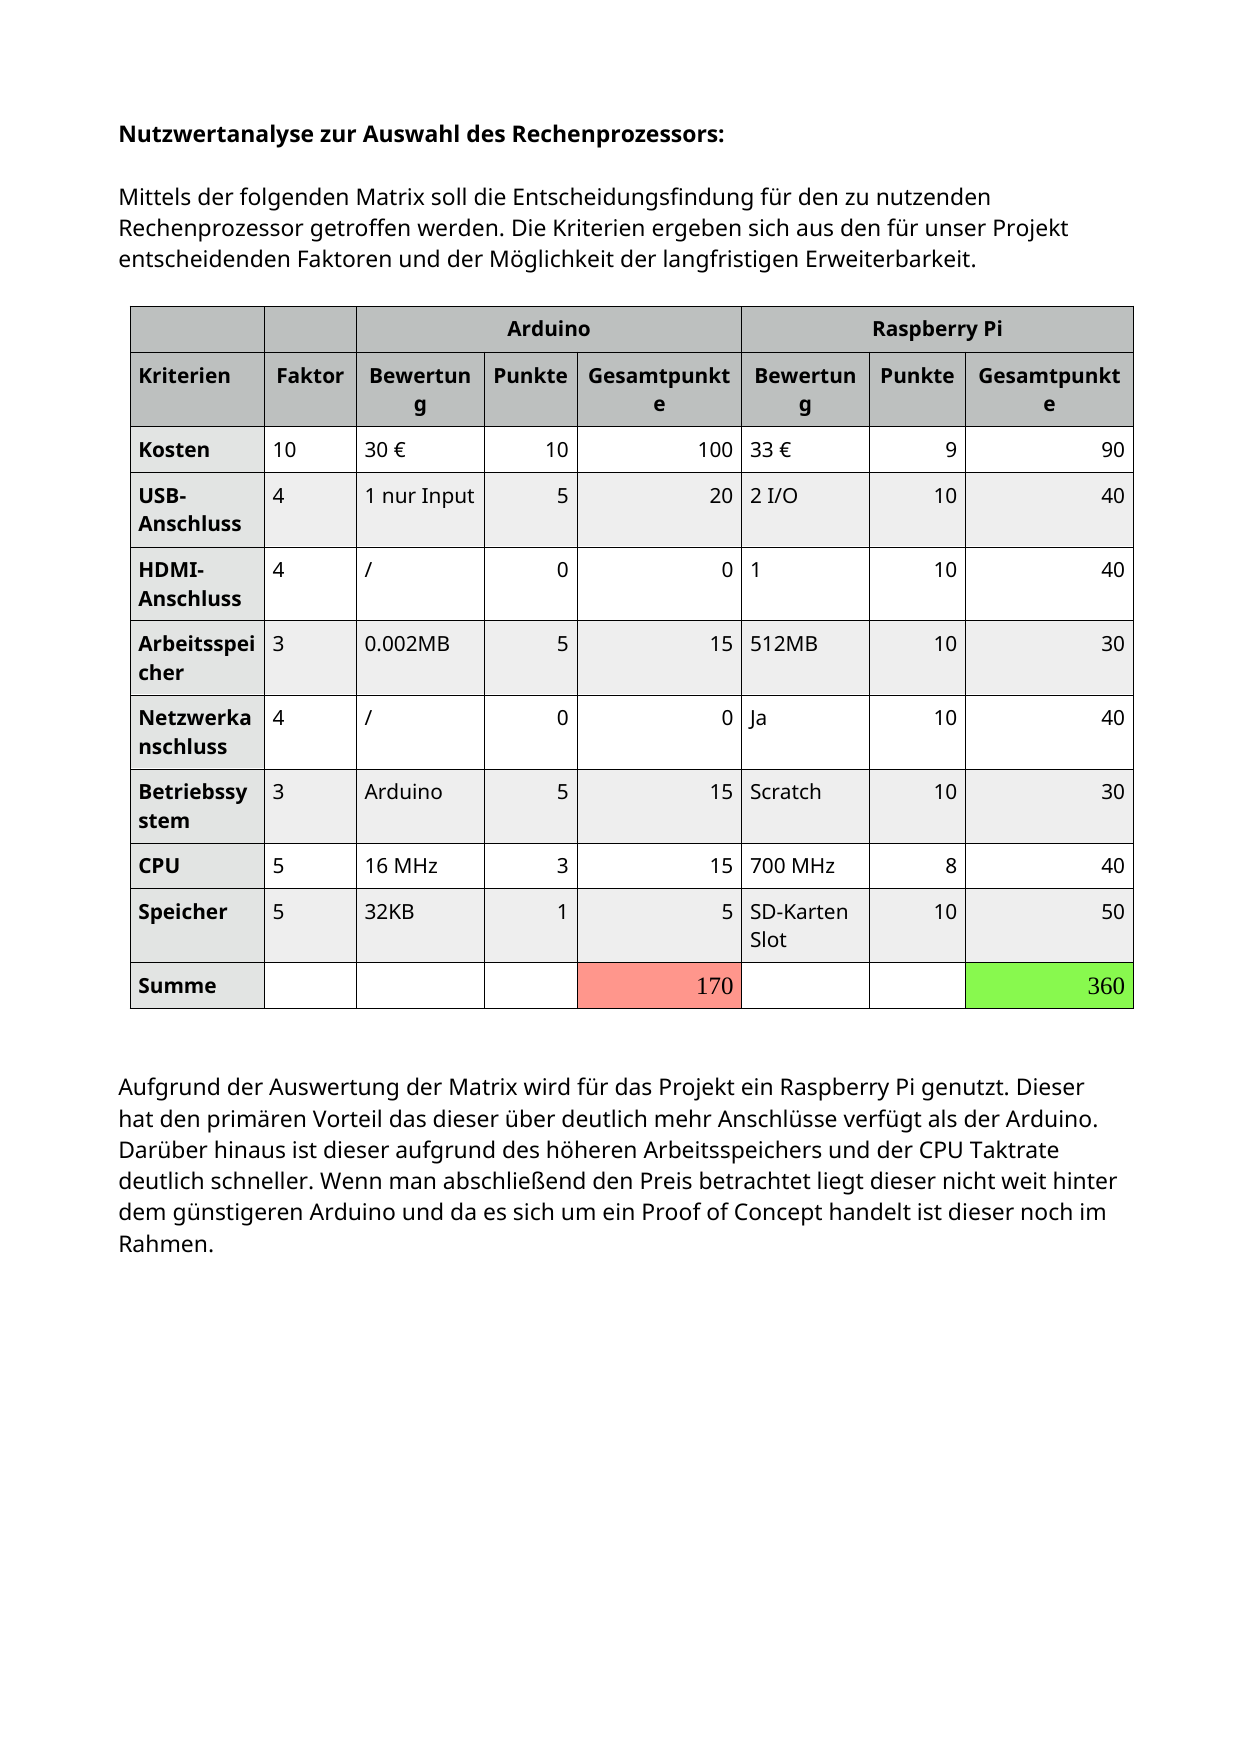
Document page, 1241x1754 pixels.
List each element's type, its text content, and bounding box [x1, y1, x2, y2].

table_cell 0 [485, 696, 577, 768]
table_cell 10 [870, 548, 965, 620]
table_cell 90 [966, 427, 1133, 472]
table_cell Bewertung [742, 353, 869, 426]
table_cell 15 [578, 770, 741, 843]
text Mittels der folgenden Matrix soll die Entscheidungsfindung für den zu nutzenden Rechenprozessor getroffen werden. Die Kriterien ergeben sich aus den für unser Projekt entscheidenden Faktoren und der Möglichkeit der langfristigen Erweiterbarkeit. [118, 181, 1122, 274]
table_cell [870, 963, 965, 1008]
table_cell Summe [131, 963, 264, 1008]
table_cell 360 [966, 963, 1133, 1008]
table_cell 5 [578, 889, 741, 962]
table_cell 0 [578, 696, 741, 768]
table_cell 100 [578, 427, 741, 472]
table_cell 40 [966, 844, 1133, 888]
table_cell [265, 963, 356, 1008]
table_cell USB-Anschluss [131, 473, 264, 546]
table_header Arduino [357, 307, 741, 352]
table_cell 10 [485, 427, 577, 472]
table_cell 10 [870, 889, 965, 962]
table_cell Kosten [131, 427, 264, 472]
table_header Raspberry Pi [742, 307, 1133, 352]
table_cell Netzwerkanschluss [131, 696, 264, 768]
table_cell 10 [870, 473, 965, 546]
table_cell CPU [131, 844, 264, 888]
table_cell 5 [485, 473, 577, 546]
table_cell 33 € [742, 427, 869, 472]
table_cell 5 [485, 770, 577, 843]
table_cell 8 [870, 844, 965, 888]
table_cell Ja [742, 696, 869, 768]
table_cell Scratch [742, 770, 869, 843]
table_cell 30 [966, 770, 1133, 843]
table_cell 10 [265, 427, 356, 472]
table_cell 15 [578, 844, 741, 888]
table_cell SD-Karten Slot [742, 889, 869, 962]
table_cell 4 [265, 473, 356, 546]
table_cell / [357, 696, 484, 768]
table_cell 5 [265, 889, 356, 962]
table_cell Punkte [485, 353, 577, 426]
table_cell 4 [265, 548, 356, 620]
table_cell Punkte [870, 353, 965, 426]
table_header [131, 307, 264, 352]
table_cell Speicher [131, 889, 264, 962]
table_cell 10 [870, 621, 965, 694]
table_cell 1 nur Input [357, 473, 484, 546]
table_cell [357, 963, 484, 1008]
table_cell [485, 963, 577, 1008]
table_cell 50 [966, 889, 1133, 962]
table_cell 700 MHz [742, 844, 869, 888]
table_cell Bewertung [357, 353, 484, 426]
table_cell [742, 963, 869, 1008]
table_header [265, 307, 356, 352]
table_cell 1 [485, 889, 577, 962]
table_cell 4 [265, 696, 356, 768]
table_cell 5 [265, 844, 356, 888]
table_cell Faktor [265, 353, 356, 426]
table_cell Arduino [357, 770, 484, 843]
table_cell / [357, 548, 484, 620]
table_cell HDMI-Anschluss [131, 548, 264, 620]
table_cell 10 [870, 770, 965, 843]
table_cell 30 [966, 621, 1133, 694]
table_cell 32KB [357, 889, 484, 962]
table_cell Arbeitsspeicher [131, 621, 264, 694]
table_cell 40 [966, 473, 1133, 546]
table_cell Kriterien [131, 353, 264, 426]
table_cell 16 MHz [357, 844, 484, 888]
table_cell 170 [578, 963, 741, 1008]
table_cell 1 [742, 548, 869, 620]
table_cell Gesamtpunkte [578, 353, 741, 426]
table_cell Gesamtpunkte [966, 353, 1133, 426]
table_cell 30 € [357, 427, 484, 472]
table_cell 9 [870, 427, 965, 472]
table_cell 0 [485, 548, 577, 620]
table_cell 0.002MB [357, 621, 484, 694]
table_cell 0 [578, 548, 741, 620]
table_cell Betriebssystem [131, 770, 264, 843]
table_cell 512MB [742, 621, 869, 694]
table_cell 3 [485, 844, 577, 888]
table_cell 40 [966, 696, 1133, 768]
table_cell 10 [870, 696, 965, 768]
table_cell 3 [265, 621, 356, 694]
text Aufgrund der Auswertung der Matrix wird für das Projekt ein Raspberry Pi genutzt. Dieser hat den primären Vorteil das dieser über deutlich mehr Anschlüsse verfügt als der Arduino. Darüber hinaus ist dieser aufgrund des höheren Arbeitsspeichers und der CPU Taktrate deutlich schneller. Wenn man abschließend den Preis betrachtet liegt dieser nicht weit hinter dem günstigeren Arduino und da es sich um ein Proof of Concept handelt ist dieser noch im Rahmen. [118, 1071, 1122, 1259]
table_cell 40 [966, 548, 1133, 620]
text Nutzwertanalyse zur Auswahl des Rechenprozessors: [118, 118, 1122, 149]
table_cell 20 [578, 473, 741, 546]
table_cell 2 I/O [742, 473, 869, 546]
table_cell 15 [578, 621, 741, 694]
table_cell 5 [485, 621, 577, 694]
table_cell 3 [265, 770, 356, 843]
